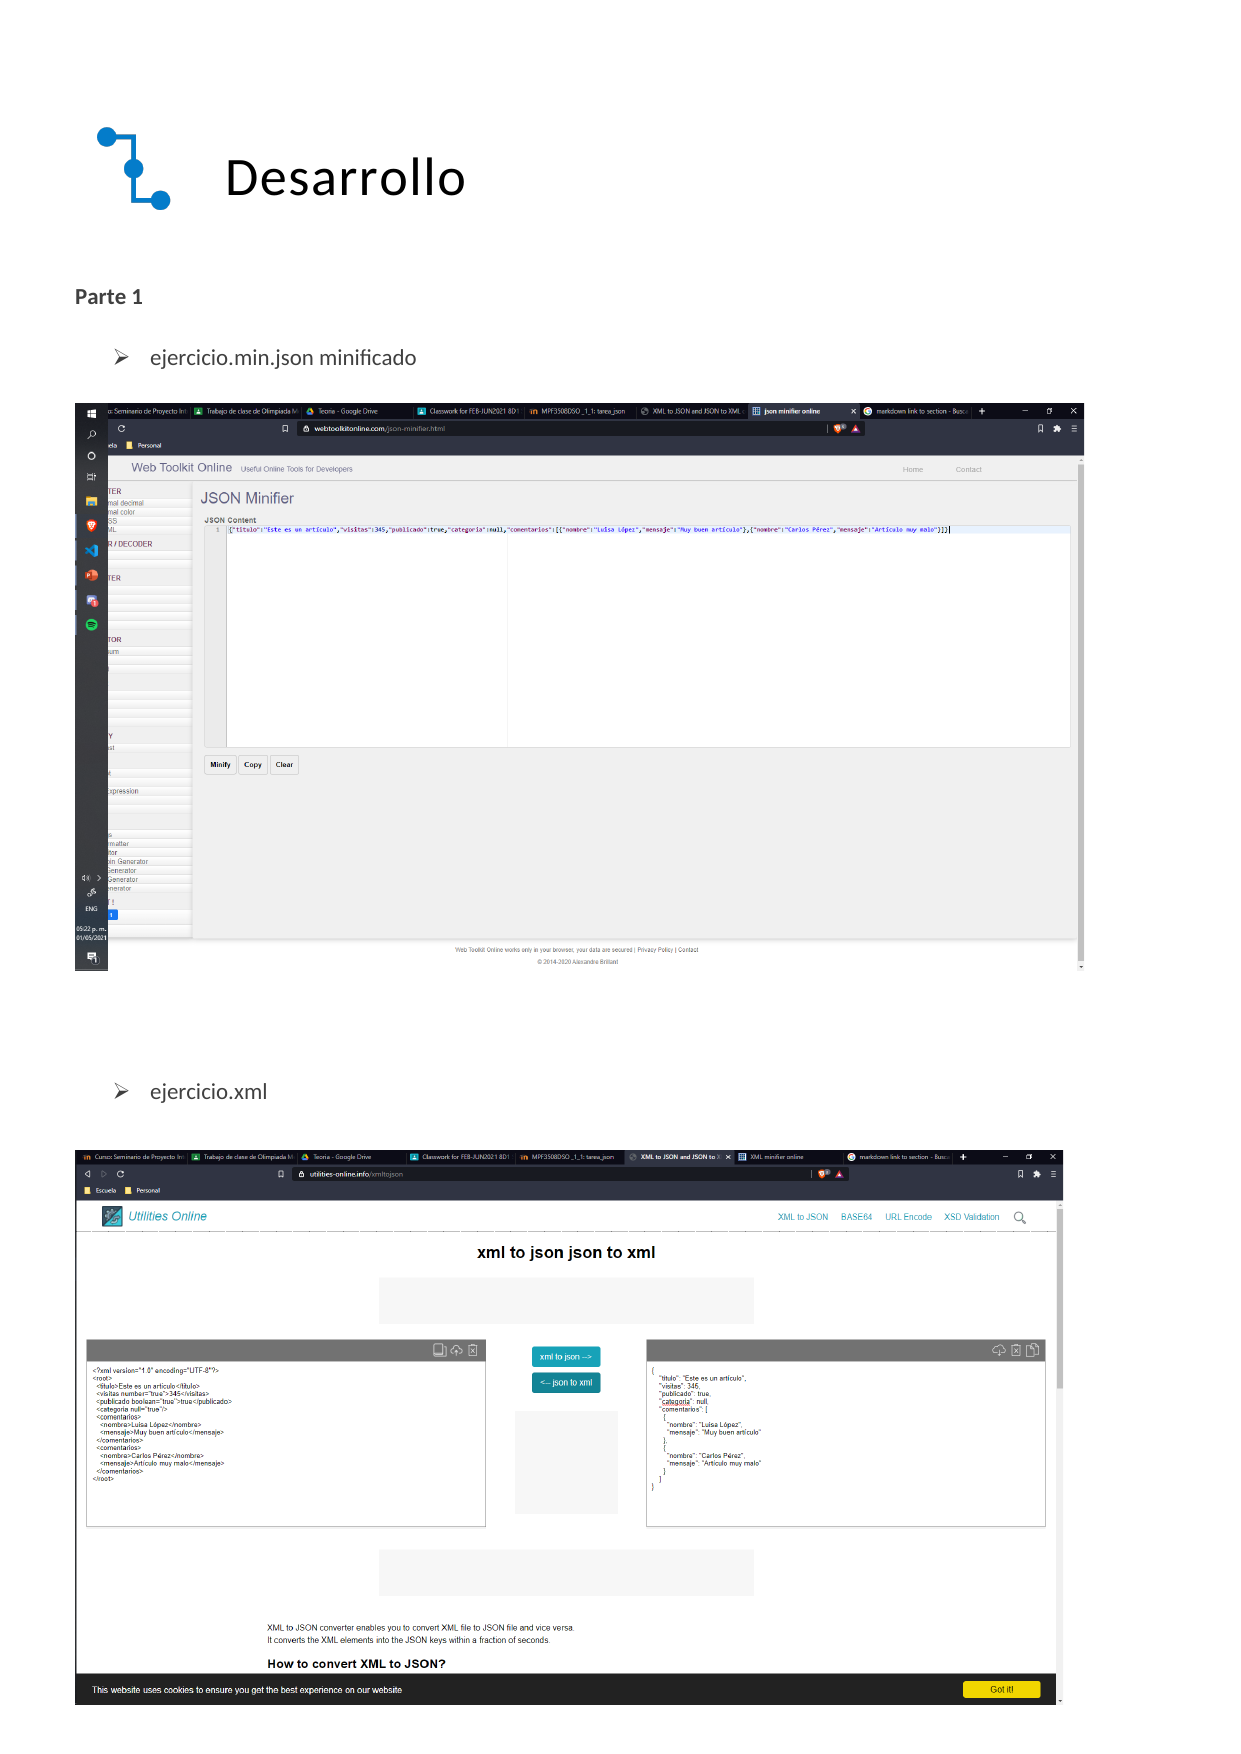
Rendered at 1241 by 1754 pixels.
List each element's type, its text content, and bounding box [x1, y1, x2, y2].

picture [94, 119, 176, 214]
text Parte 1 [75, 282, 1165, 310]
subtitle Desarrollo [225, 143, 1015, 209]
picture [75, 1150, 1064, 1705]
picture [75, 403, 1085, 971]
list ejercicio.min.json minificado [112, 343, 1165, 371]
list ejercicio.xml [112, 1077, 1165, 1106]
